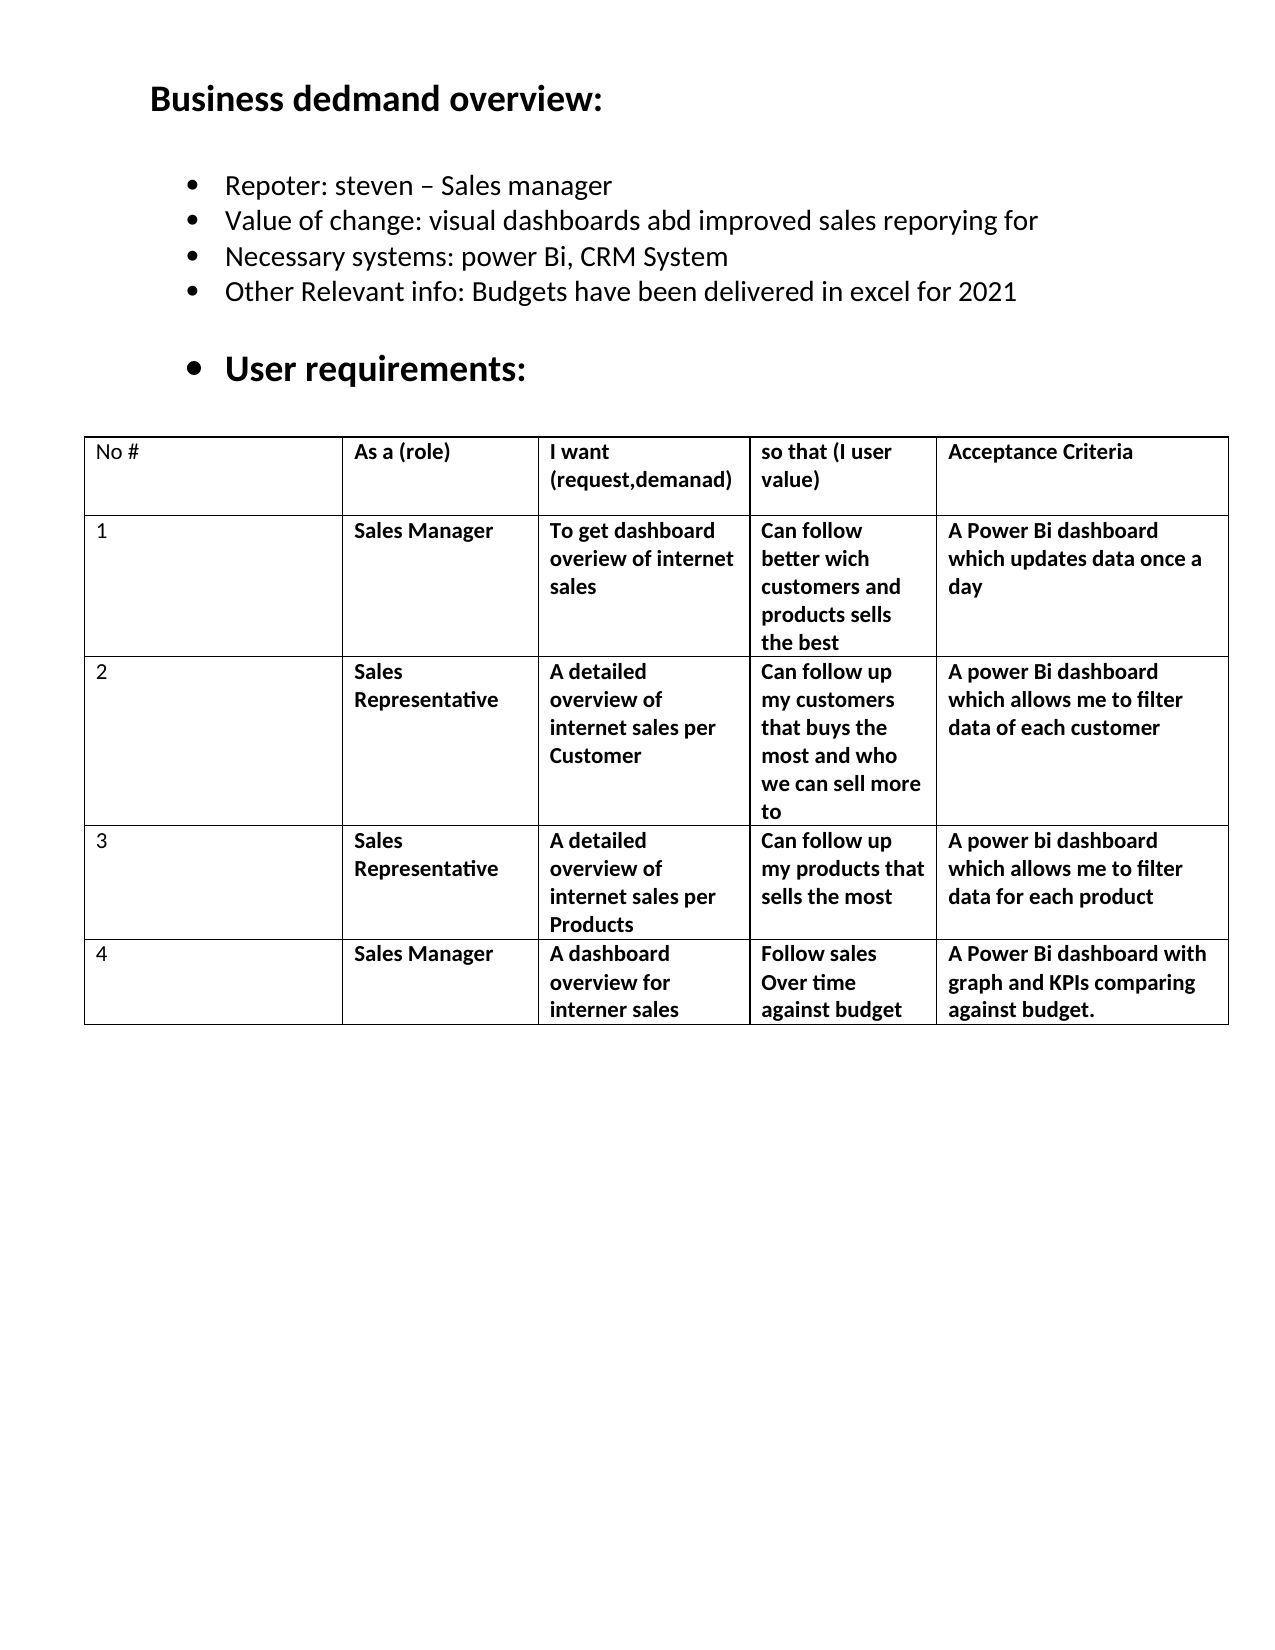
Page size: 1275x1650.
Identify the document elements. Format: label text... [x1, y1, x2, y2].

table_header Acceptance Criteria [937, 438, 1228, 515]
table_cell Can follow better wich customers and products sells the best [751, 516, 936, 656]
table_cell Can follow up my customers that buys the most and who we can sell more to [751, 657, 936, 825]
table_header I want (request,demanad) [539, 438, 749, 515]
table_cell A detailed overview of internet sales per Customer [539, 657, 749, 825]
table_cell 2 [85, 657, 342, 825]
table_cell Sales Representative [343, 826, 538, 938]
table_cell Follow sales Over time against budget [751, 940, 936, 1024]
table_cell Sales Manager [343, 516, 538, 656]
table_header No # [85, 438, 342, 515]
table_cell 3 [85, 826, 342, 938]
table_cell Can follow up my products that sells the most [751, 826, 936, 938]
table_cell To get dashboard overiew of internet sales [539, 516, 749, 656]
table_cell A Power Bi dashboard which updates data once a day [937, 516, 1228, 656]
table_cell A detailed overview of internet sales per Products [539, 826, 749, 938]
table_header so that (I user value) [751, 438, 936, 515]
table_cell A power bi dashboard which allows me to filter data for each product [937, 826, 1228, 938]
table_cell Sales Manager [343, 940, 538, 1024]
table_header As a (role) [343, 438, 538, 515]
table_cell Sales Representative [343, 657, 538, 825]
table_cell A dashboard overview for interner sales [539, 940, 749, 1024]
table_cell 1 [85, 516, 342, 656]
table_cell A Power Bi dashboard with graph and KPIs comparing against budget. [937, 940, 1228, 1024]
table_cell 4 [85, 940, 342, 1024]
table_cell A power Bi dashboard which allows me to filter data of each customer [937, 657, 1228, 825]
